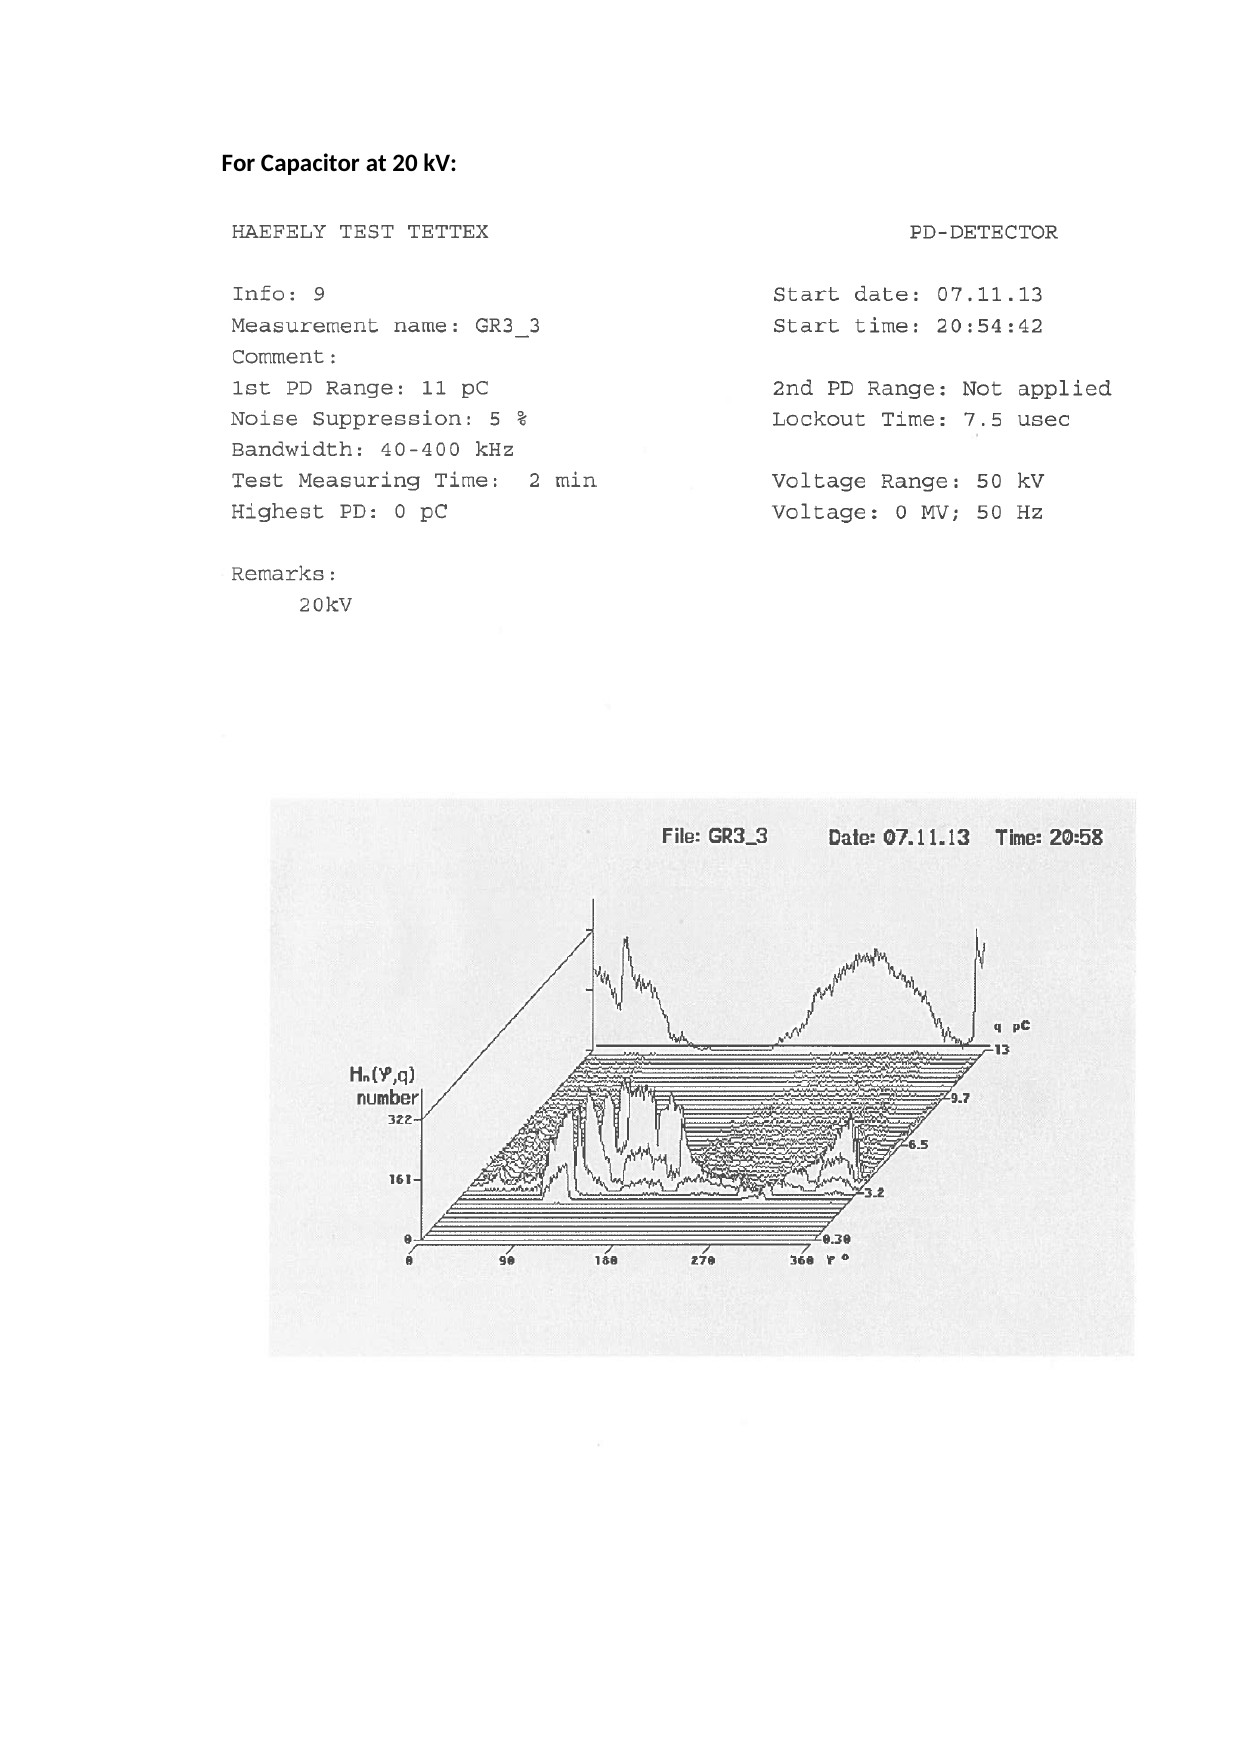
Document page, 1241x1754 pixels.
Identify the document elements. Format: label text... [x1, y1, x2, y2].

text For Capacitor at 20 kV: [148, 148, 1093, 178]
